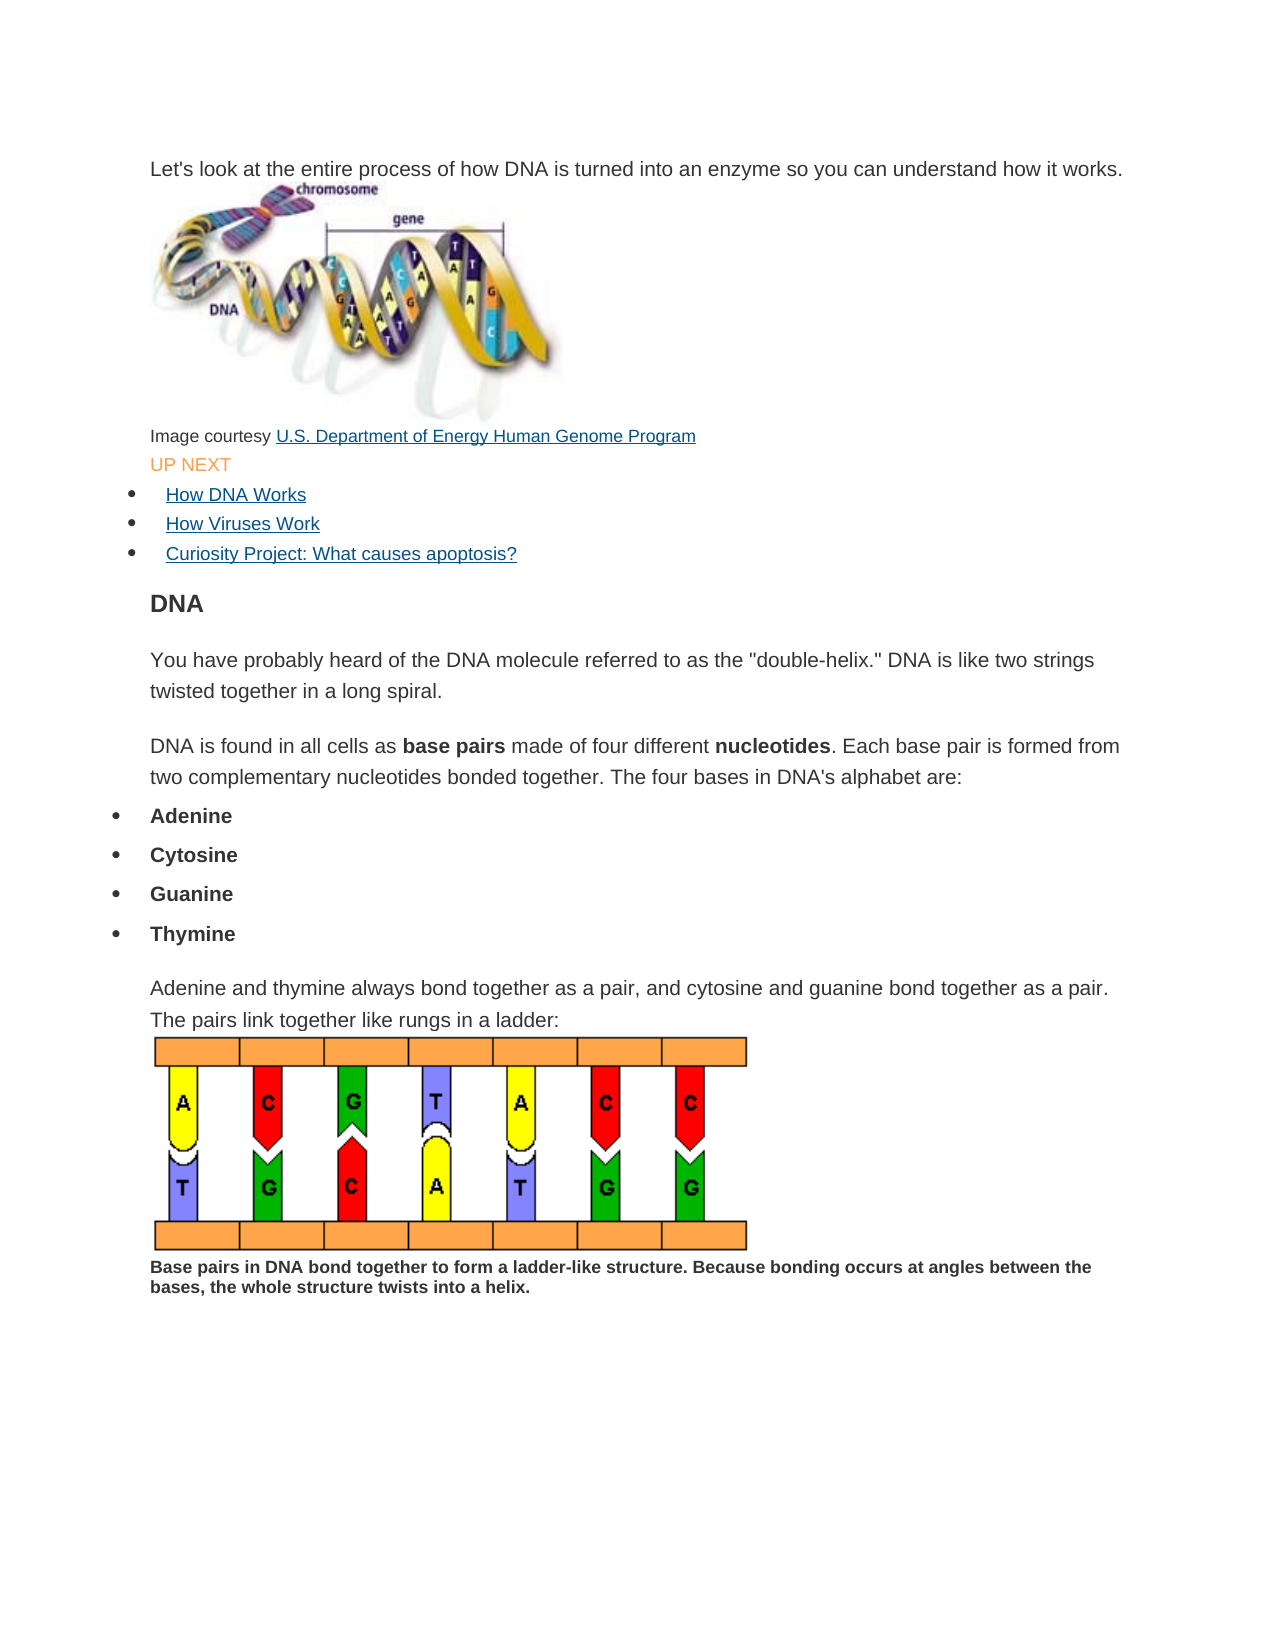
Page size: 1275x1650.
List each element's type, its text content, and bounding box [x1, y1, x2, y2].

text Image courtesy U.S. Department of Energy Human Genome Program [150, 425, 1125, 446]
text UP NEXT [150, 446, 1125, 476]
text DNA [150, 586, 1125, 617]
text Let's look at the entire process of how DNA is turned into an enzyme so you can understand how it works. [150, 150, 1125, 181]
list How DNA Works [128, 483, 1125, 505]
list Curiosity Project: What causes apoptosis? [128, 543, 1125, 565]
list Guanine [112, 875, 1125, 906]
picture [150, 1031, 752, 1257]
picture [150, 181, 564, 426]
text You have probably heard of the DNA molecule referred to as the "double-helix." DNA is like two strings twisted together in a long spiral. [150, 641, 1125, 703]
list Adenine [112, 797, 1125, 828]
list Cytosine [112, 836, 1125, 867]
text Base pairs in DNA bond together to form a ladder-like structure. Because bonding occurs at angles between the bases, the whole structure twists into a helix. [150, 1256, 1125, 1297]
text Adenine and thymine always bond together as a pair, and cytosine and guanine bond together as a pair. The pairs link together like rungs in a ladder: [150, 969, 1125, 1031]
list Thymine [112, 914, 1125, 945]
list How Viruses Work [128, 513, 1125, 535]
text DNA is found in all cells as base pairs made of four different nucleotides. Each base pair is formed from two complementary nucleotides bonded together. The four bases in DNA's alphabet are: [150, 727, 1125, 789]
